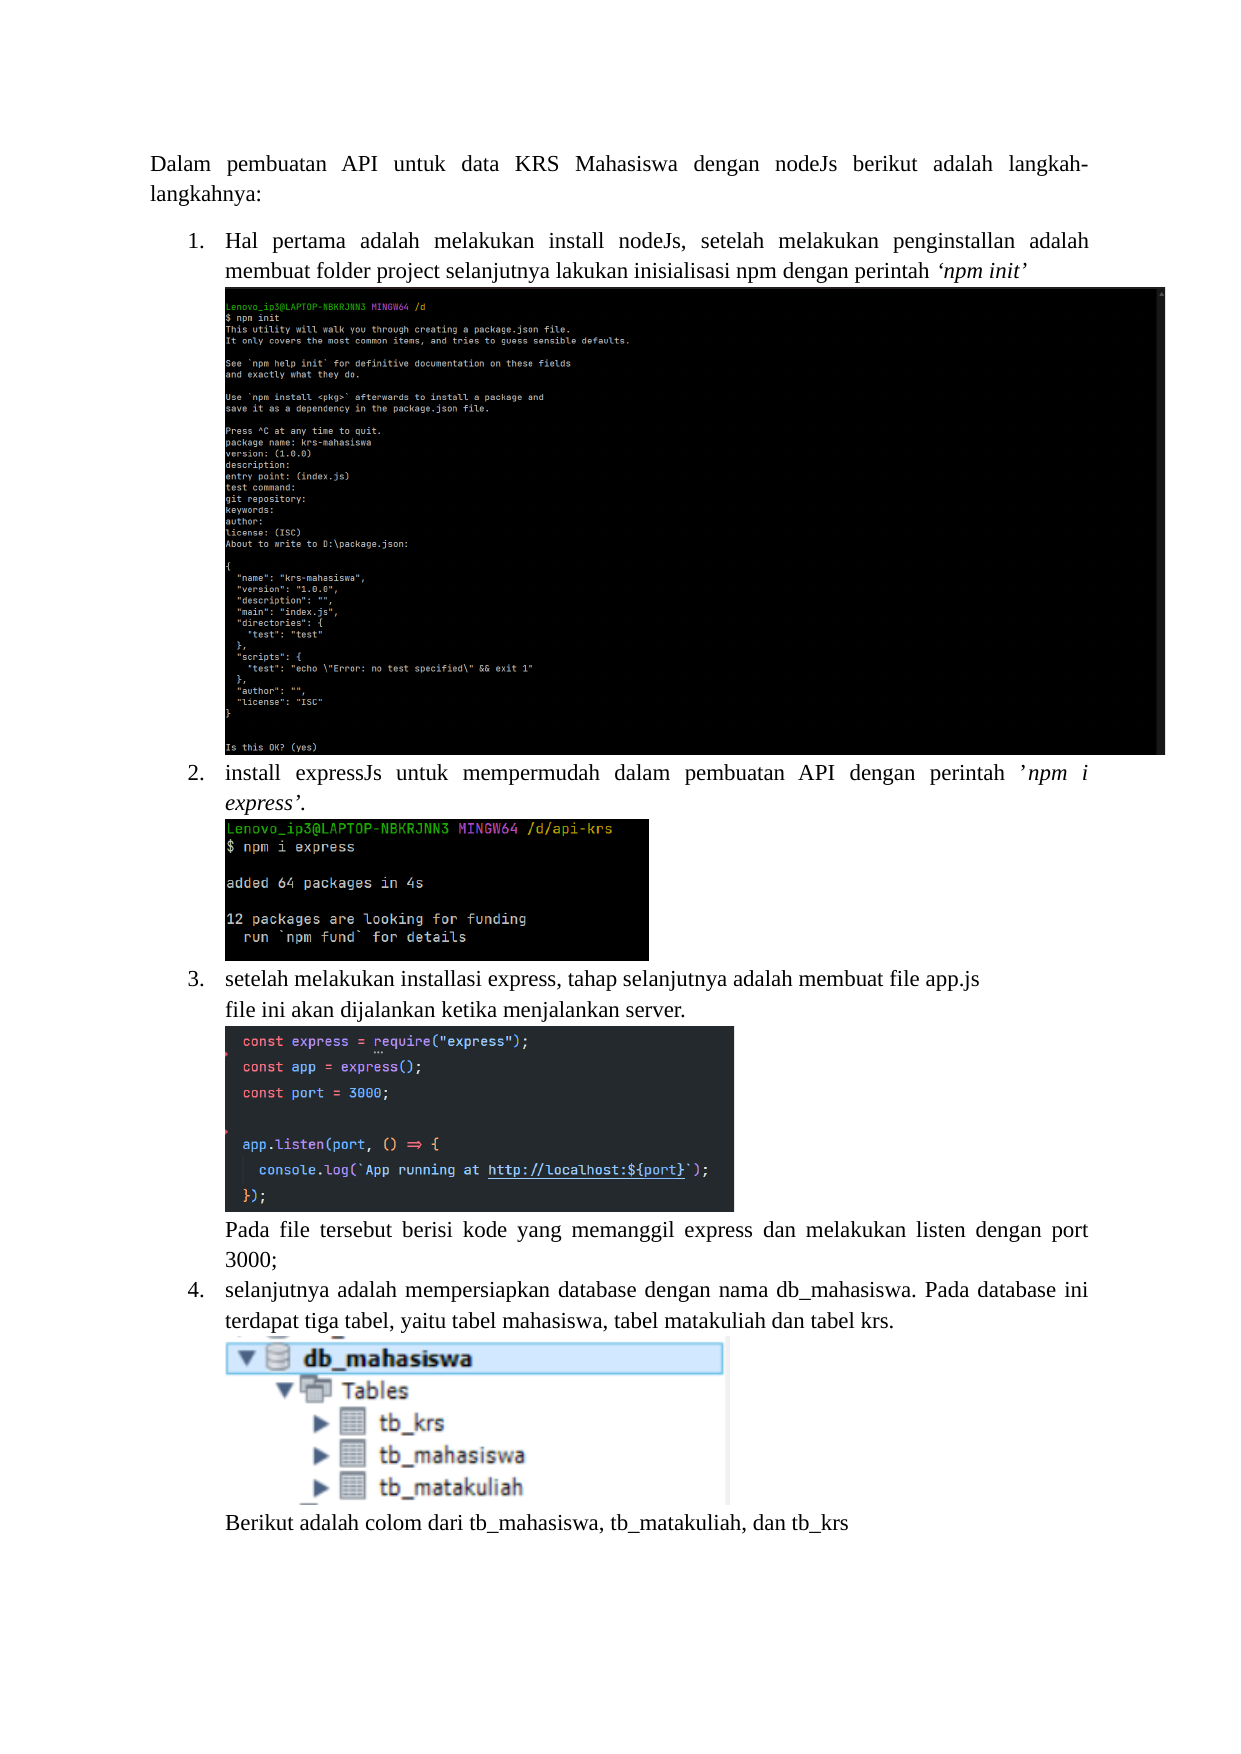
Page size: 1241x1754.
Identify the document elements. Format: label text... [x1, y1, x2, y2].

text Dalam pembuatan API untuk data KRS Mahasiswa dengan nodeJs berikut adalah langkah-langkahnya: [150, 150, 1090, 207]
list install expressJs untuk mempermudah dalam pembuatan API dengan perintah ’npm i express’. [187, 759, 1090, 816]
picture [225, 819, 649, 961]
list file ini akan dijalankan ketika menjalankan server. [225, 996, 1090, 1022]
list Pada file tersebut berisi kode yang memanggil express dan melakukan listen dengan port 3000; [225, 1216, 1090, 1273]
picture [225, 287, 1166, 755]
list selanjutnya adalah mempersiapkan database dengan nama db_mahasiswa. Pada database ini terdapat tiga tabel, yaitu tabel mahasiswa, tabel matakuliah dan tabel krs. [187, 1276, 1090, 1333]
list setelah melakukan installasi express, tahap selanjutnya adalah membuat file app.js [187, 966, 1090, 992]
list Berikut adalah colom dari tb_mahasiswa, tb_matakuliah, dan tb_krs [225, 1509, 1090, 1536]
list Hal pertama adalah melakukan install nodeJs, setelah melakukan penginstallan adalah membuat folder project selanjutnya lakukan inisialisasi npm dengan perintah ‘npm init’ [187, 227, 1090, 284]
picture [225, 1336, 730, 1505]
picture [225, 1026, 735, 1212]
